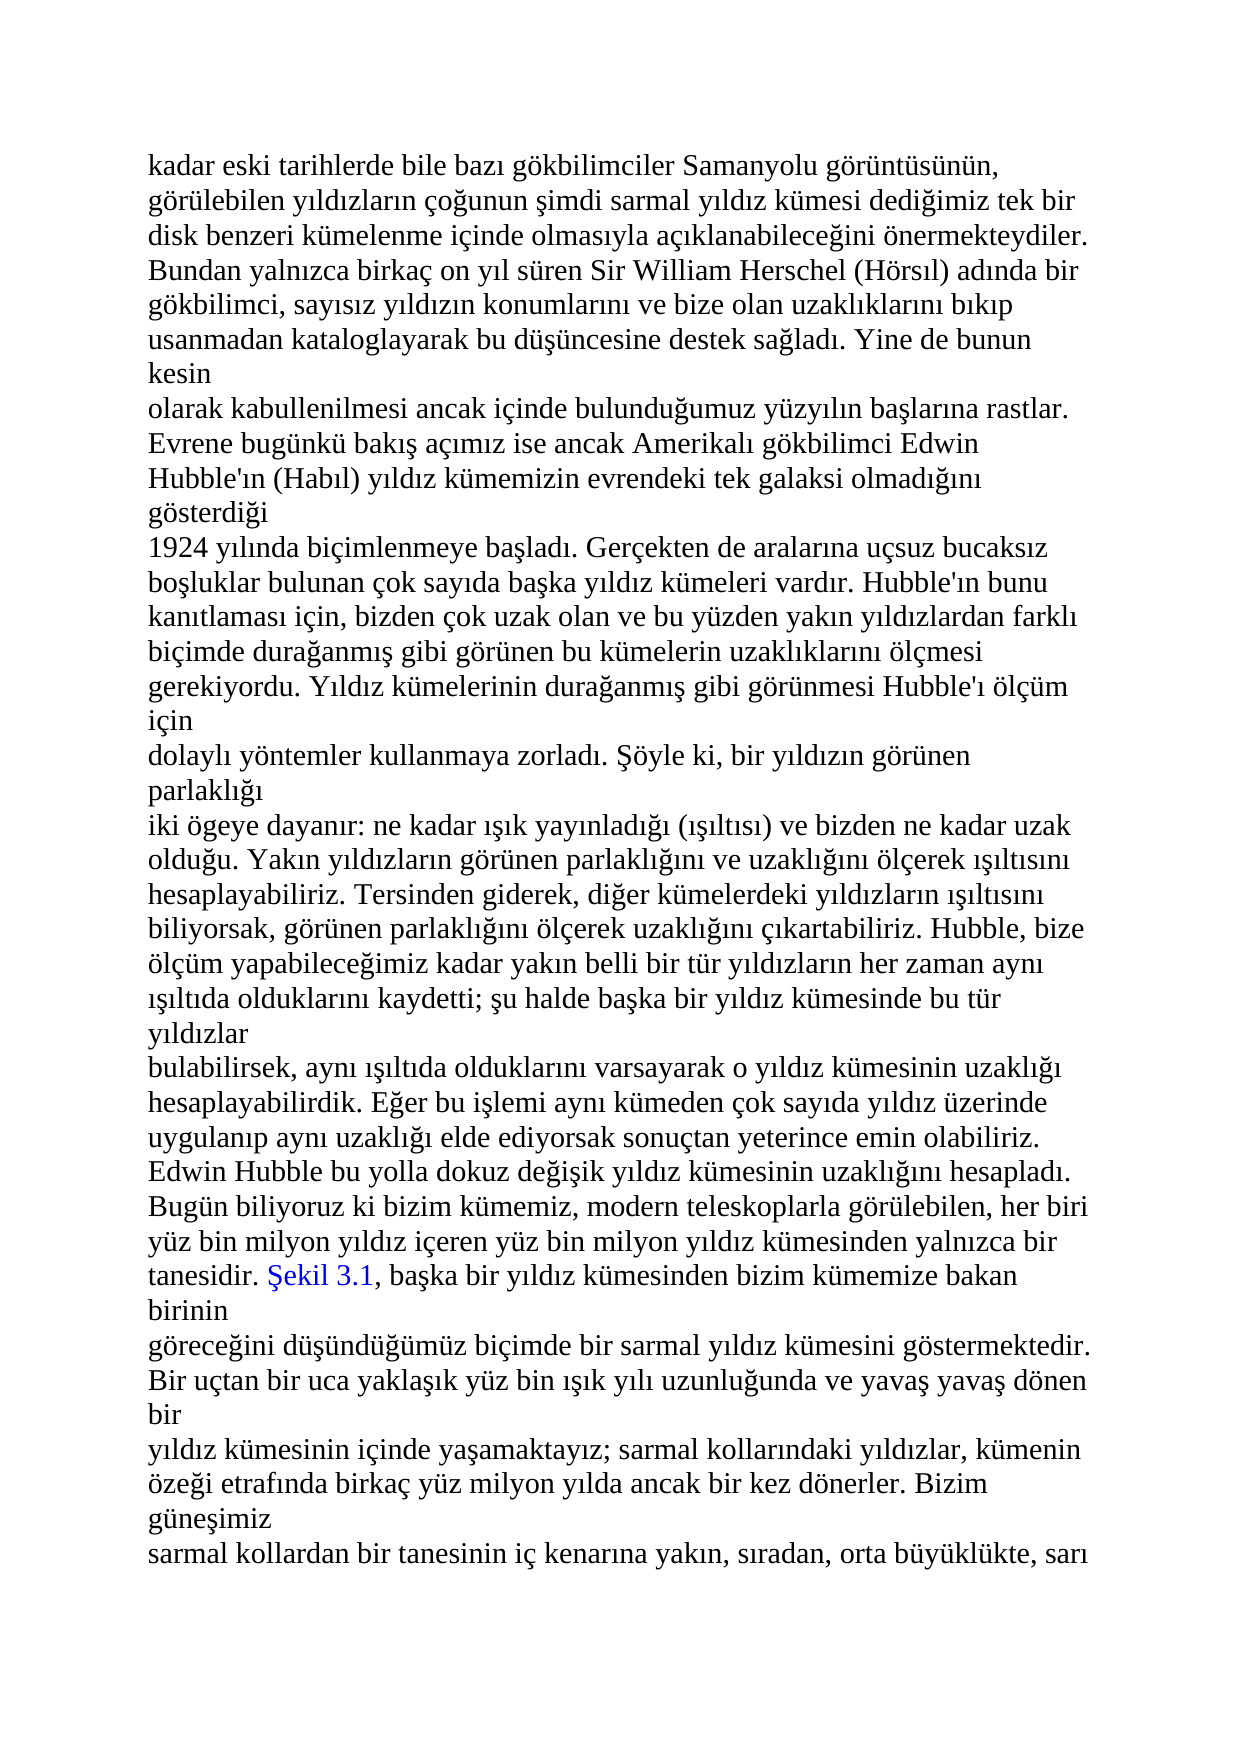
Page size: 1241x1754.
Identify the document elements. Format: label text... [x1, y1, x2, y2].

text iki ögeye dayanır: ne kadar ışık yayınladığı (ışıltısı) ve bizden ne kadar uzak [148, 807, 1093, 841]
text gerekiyordu. Yıldız kümelerinin durağanmış gibi görünmesi Hubble'ı ölçüm için [148, 668, 1093, 737]
text Hubble'ın (Habıl) yıldız kümemizin evrendeki tek galaksi olmadığını gösterdiği [148, 460, 1093, 529]
text tanesidir. Şekil 3.1, başka bir yıldız kümesinden bizim kümemize bakan birinin [148, 1258, 1093, 1327]
text olduğu. Yakın yıldızların görünen parlaklığını ve uzaklığını ölçerek ışıltısını [148, 841, 1093, 876]
text olarak kabullenilmesi ancak içinde bulunduğumuz yüzyılın başlarına rastlar. [148, 390, 1093, 425]
text kanıtlaması için, bizden çok uzak olan ve bu yüzden yakın yıldızlardan farklı [148, 598, 1093, 633]
text bulabilirsek, aynı ışıltıda olduklarını varsayarak o yıldız kümesinin uzaklığı [148, 1049, 1093, 1084]
text yüz bin milyon yıldız içeren yüz bin milyon yıldız kümesinden yalnızca bir [148, 1223, 1093, 1258]
text Bugün biliyoruz ki bizim kümemiz, modern teleskoplarla görülebilen, her biri [148, 1188, 1093, 1223]
text kadar eski tarihlerde bile bazı gökbilimciler Samanyolu görüntüsünün, [148, 148, 1093, 182]
text yıldız kümesinin içinde yaşamaktayız; sarmal kollarındaki yıldızlar, kümenin [148, 1431, 1093, 1466]
text ışıltıda olduklarını kaydetti; şu halde başka bir yıldız kümesinde bu tür yıldızlar [148, 980, 1093, 1049]
text uygulanıp aynı uzaklığı elde ediyorsak sonuçtan yeterince emin olabiliriz. [148, 1119, 1093, 1153]
text görülebilen yıldızların çoğunun şimdi sarmal yıldız kümesi dediğimiz tek bir [148, 182, 1093, 217]
text ölçüm yapabileceğimiz kadar yakın belli bir tür yıldızların her zaman aynı [148, 945, 1093, 980]
text Bundan yalnızca birkaç on yıl süren Sir William Herschel (Hörsıl) adında bir [148, 252, 1093, 286]
text göreceğini düşündüğümüz biçimde bir sarmal yıldız kümesini göstermektedir. [148, 1327, 1093, 1362]
text 1924 yılında biçimlenmeye başladı. Gerçekten de aralarına uçsuz bucaksız [148, 529, 1093, 564]
text hesaplayabilirdik. Eğer bu işlemi aynı kümeden çok sayıda yıldız üzerinde [148, 1084, 1093, 1119]
text sarmal kollardan bir tanesinin iç kenarına yakın, sıradan, orta büyüklükte, sarı [148, 1535, 1093, 1570]
text disk benzeri kümelenme içinde olmasıyla açıklanabileceğini önermekteydiler. [148, 217, 1093, 252]
text dolaylı yöntemler kullanmaya zorladı. Şöyle ki, bir yıldızın görünen parlaklığı [148, 737, 1093, 807]
text usanmadan kataloglayarak bu düşüncesine destek sağladı. Yine de bunun kesin [148, 321, 1093, 390]
text Bir uçtan bir uca yaklaşık yüz bin ışık yılı uzunluğunda ve yavaş yavaş dönen bir [148, 1362, 1093, 1431]
text biliyorsak, görünen parlaklığını ölçerek uzaklığını çıkartabiliriz. Hubble, bize [148, 911, 1093, 945]
text Evrene bugünkü bakış açımız ise ancak Amerikalı gökbilimci Edwin [148, 425, 1093, 460]
text gökbilimci, sayısız yıldızın konumlarını ve bize olan uzaklıklarını bıkıp [148, 286, 1093, 321]
text biçimde durağanmış gibi görünen bu kümelerin uzaklıklarını ölçmesi [148, 633, 1093, 668]
text boşluklar bulunan çok sayıda başka yıldız kümeleri vardır. Hubble'ın bunu [148, 564, 1093, 598]
text hesaplayabiliriz. Tersinden giderek, diğer kümelerdeki yıldızların ışıltısını [148, 876, 1093, 911]
text özeği etrafında birkaç yüz milyon yılda ancak bir kez dönerler. Bizim güneşimiz [148, 1466, 1093, 1535]
text Edwin Hubble bu yolla dokuz değişik yıldız kümesinin uzaklığını hesapladı. [148, 1153, 1093, 1188]
